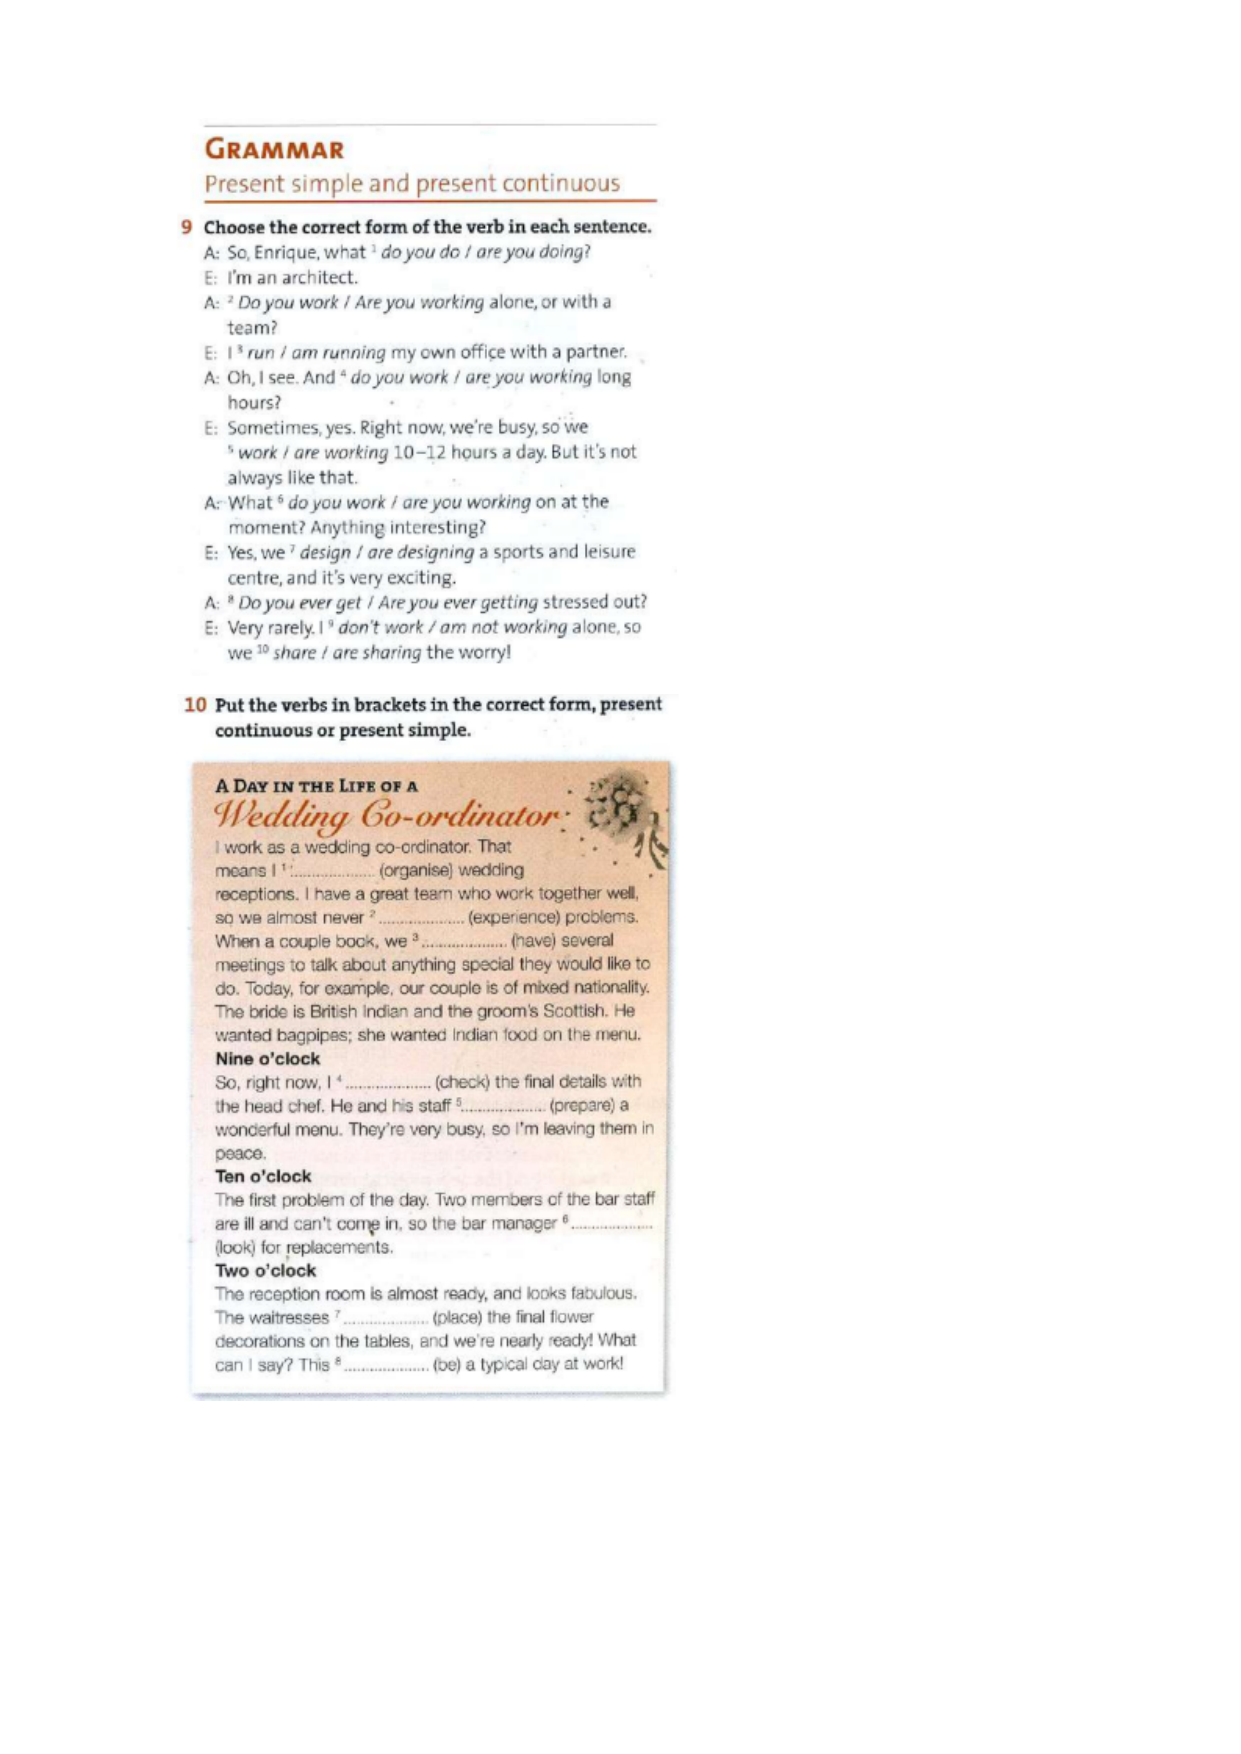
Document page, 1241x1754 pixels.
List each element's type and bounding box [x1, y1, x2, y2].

picture [177, 118, 678, 676]
picture [177, 694, 679, 1401]
